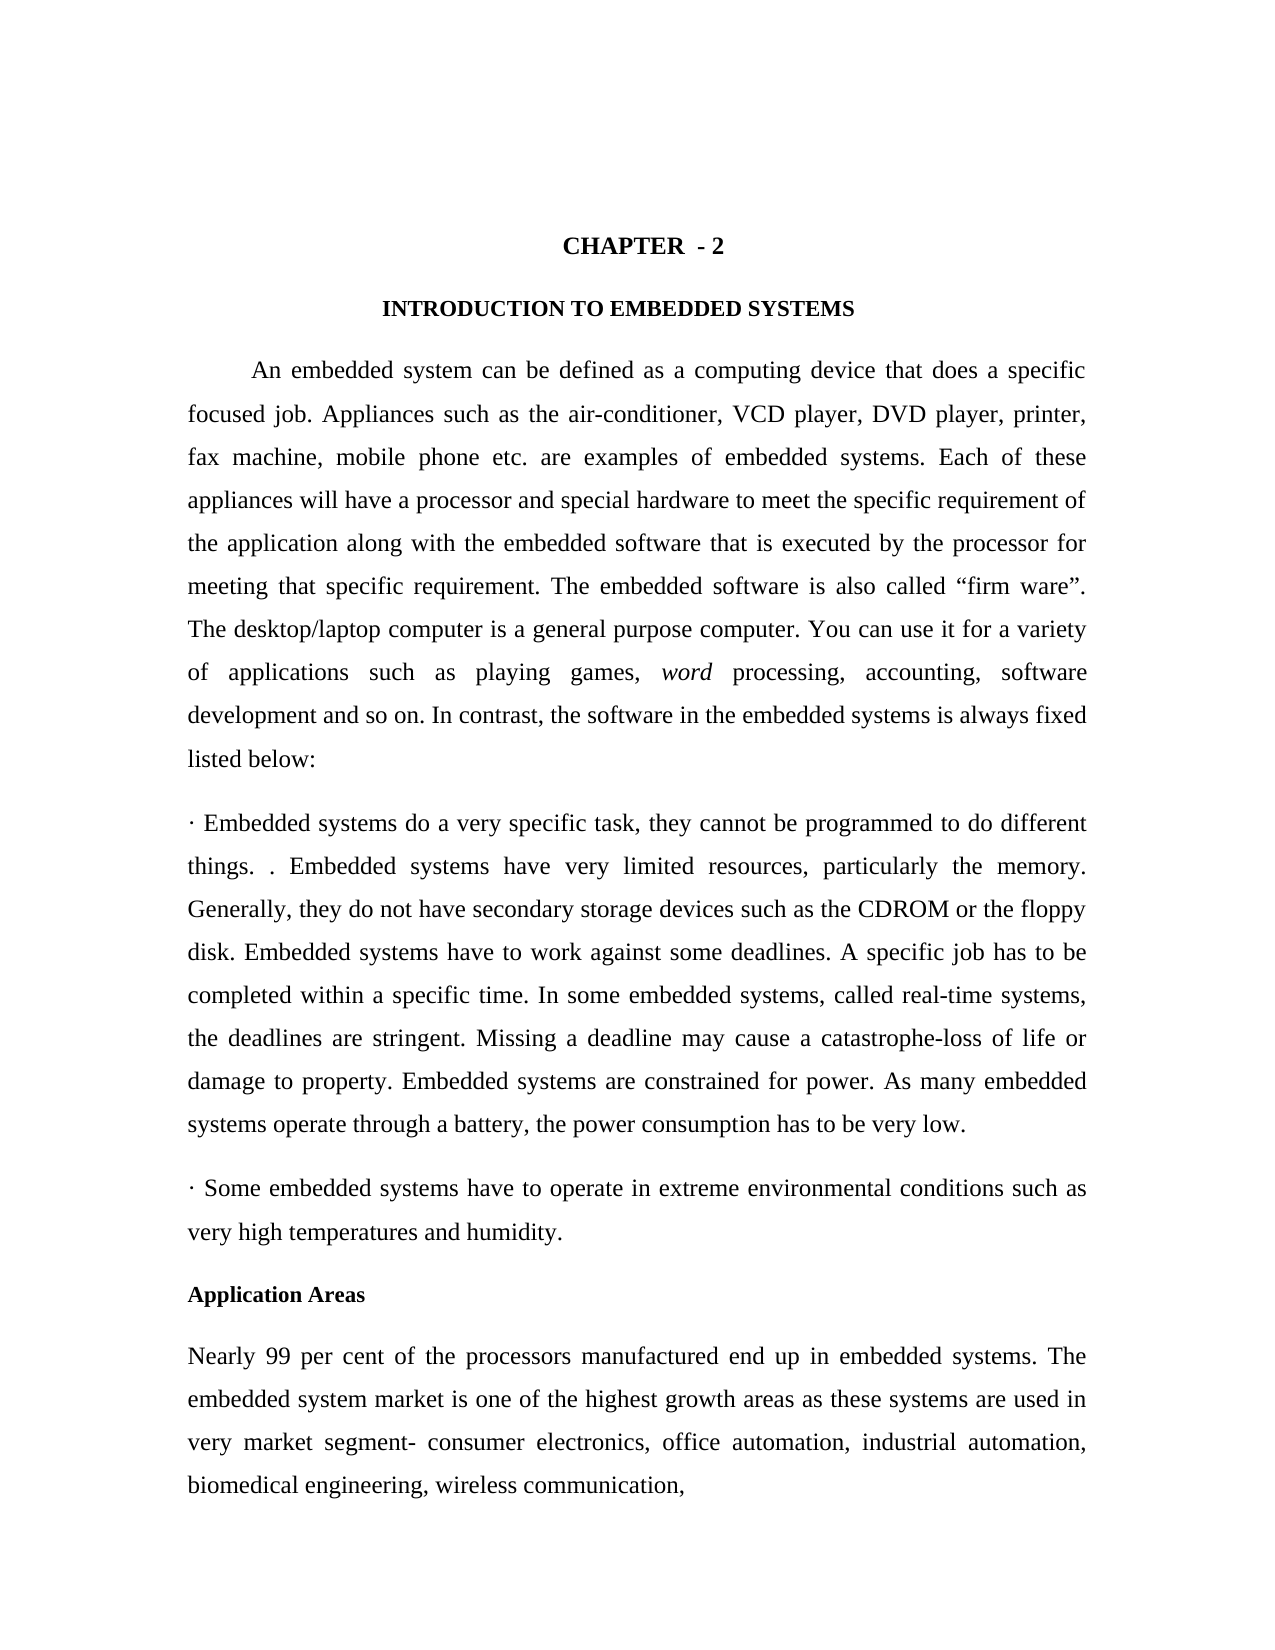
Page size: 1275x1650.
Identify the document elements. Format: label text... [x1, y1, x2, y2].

text Application Areas [187, 1281, 1087, 1307]
text CHAPTER - 2 [487, 231, 1087, 260]
text · Some embedded systems have to operate in extreme environmental conditions such as very high temperatures and humidity. [187, 1173, 1087, 1245]
text Nearly 99 per cent of the processors manufactured end up in embedded systems. The embedded system market is one of the highest growth areas as these systems are used in very market segment- consumer electronics, office automation, industrial automation, biomedical engineering, wireless communication, [187, 1341, 1087, 1499]
text An embedded system can be defined as a computing device that does a specific focused job. Appliances such as the air-conditioner, VCD player, DVD player, printer, fax machine, mobile phone etc. are examples of embedded systems. Each of these appliances will have a processor and special hardware to meet the specific requirement of the application along with the embedded software that is executed by the processor for meeting that specific requirement. The embedded software is also called “firm ware”. The desktop/laptop computer is a general purpose computer. You can use it for a variety of applications such as playing games, word processing, accounting, software development and so on. In contrast, the software in the embedded systems is always fixed listed below: [187, 356, 1087, 772]
text INTRODUCTION TO EMBEDDED SYSTEMS [187, 295, 1087, 322]
text · Embedded systems do a very specific task, they cannot be programmed to do different things. . Embedded systems have very limited resources, particularly the memory. Generally, they do not have secondary storage devices such as the CDROM or the floppy disk. Embedded systems have to work against some deadlines. A specific job has to be completed within a specific time. In some embedded systems, called real-time systems, the deadlines are stringent. Missing a deadline may cause a catastrophe-loss of life or damage to property. Embedded systems are constrained for power. As many embedded systems operate through a battery, the power consumption has to be very low. [187, 808, 1087, 1138]
